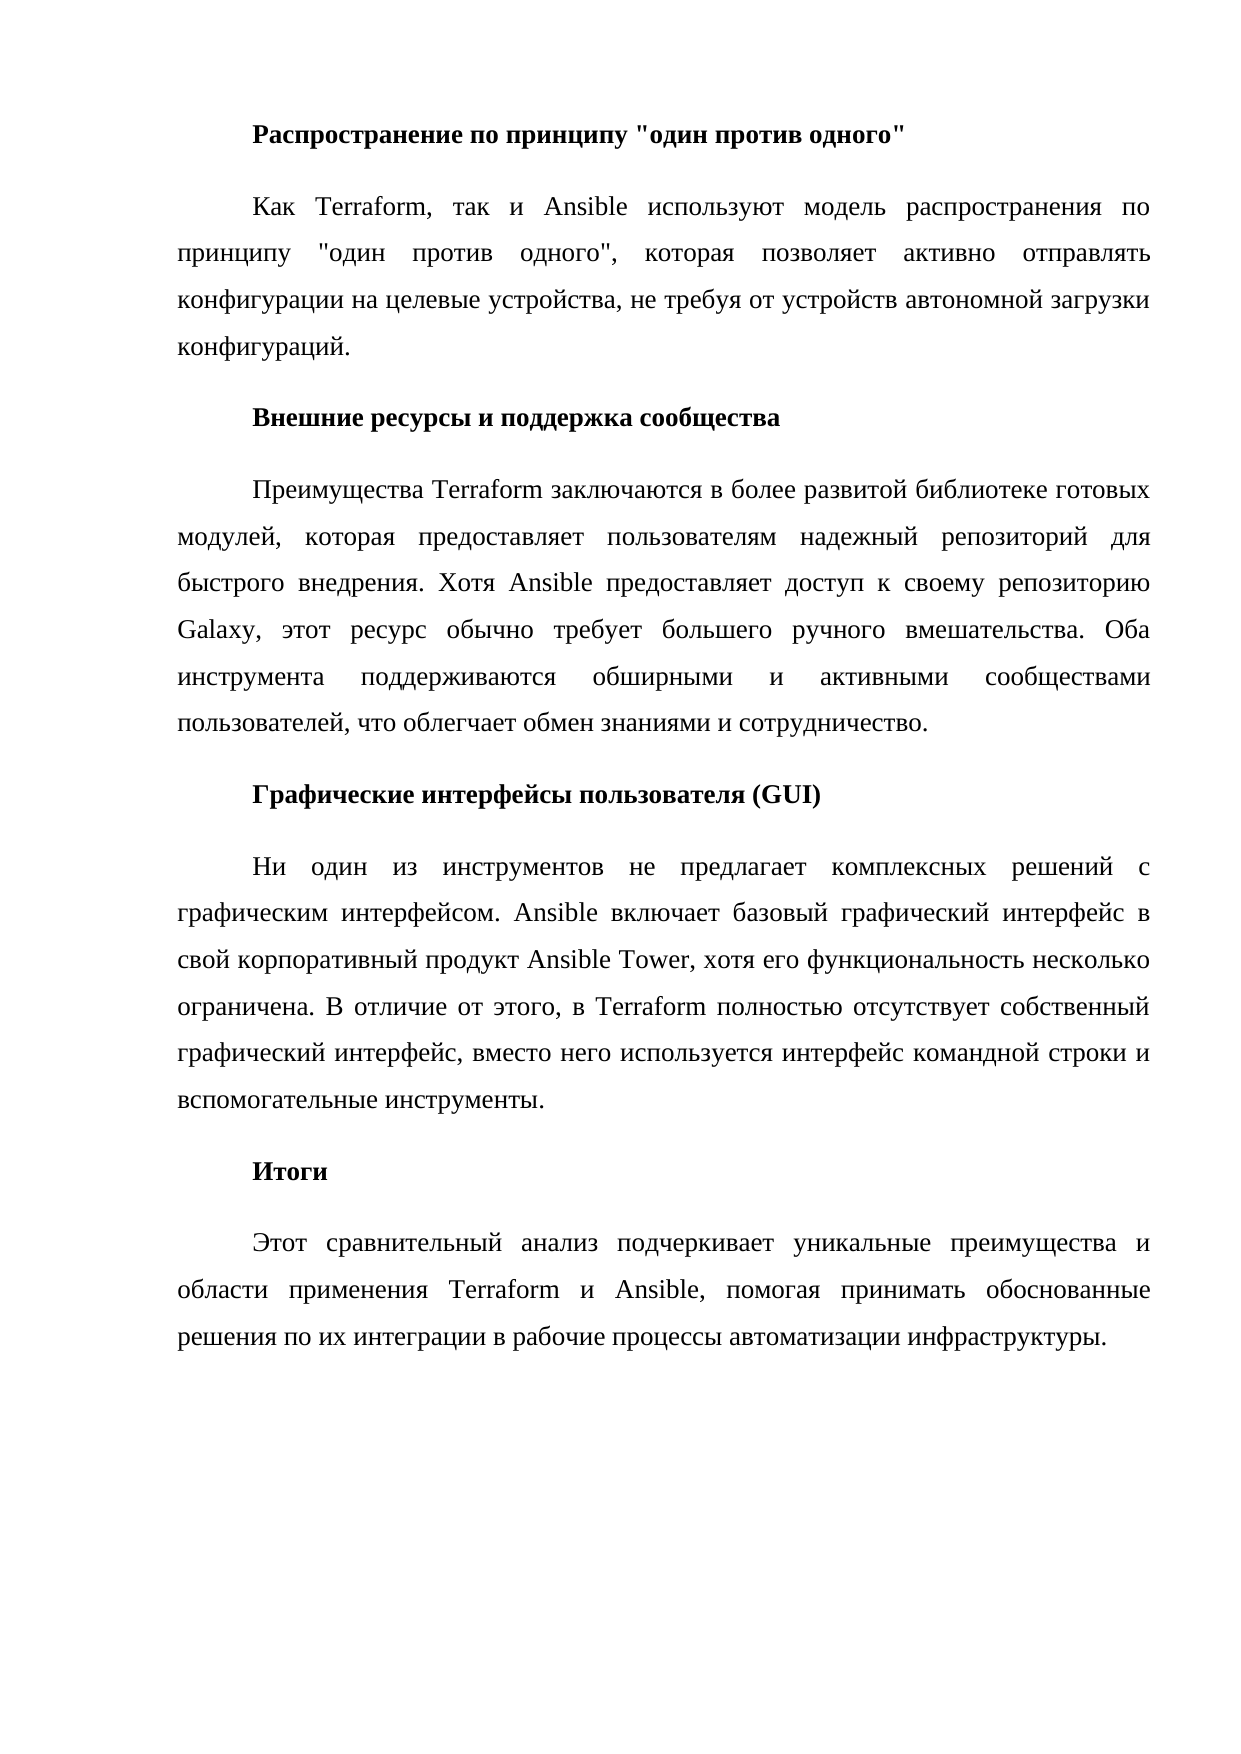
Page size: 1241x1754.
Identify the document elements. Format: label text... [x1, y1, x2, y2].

subtitle Итоги [177, 1155, 1152, 1186]
text Как Terraform, так и Ansible используют модель распространения по принципу "один против одного", которая позволяет активно отправлять конфигурации на целевые устройства, не требуя от устройств автономной загрузки конфигураций. [177, 190, 1152, 361]
text Преимущества Terraform заключаются в более развитой библиотеке готовых модулей, которая предоставляет пользователям надежный репозиторий для быстрого внедрения. Хотя Ansible предоставляет доступ к своему репозиторию Galaxy, этот ресурс обычно требует большего ручного вмешательства. Оба инструмента поддерживаются обширными и активными сообществами пользователей, что облегчает обмен знаниями и сотрудничество. [177, 473, 1152, 737]
text Этот сравнительный анализ подчеркивает уникальные преимущества и области применения Terraform и Ansible, помогая принимать обоснованные решения по их интеграции в рабочие процессы автоматизации инфраструктуры. [177, 1226, 1152, 1351]
subtitle Распространение по принципу "один против одного" [177, 118, 1152, 149]
subtitle Внешние ресурсы и поддержка сообщества [177, 401, 1152, 432]
subtitle Графические интерфейсы пользователя (GUI) [177, 778, 1152, 809]
text Ни один из инструментов не предлагает комплексных решений с графическим интерфейсом. Ansible включает базовый графический интерфейс в свой корпоративный продукт Ansible Tower, хотя его функциональность несколько ограничена. В отличие от этого, в Terraform полностью отсутствует собственный графический интерфейс, вместо него используется интерфейс командной строки и вспомогательные инструменты. [177, 850, 1152, 1114]
